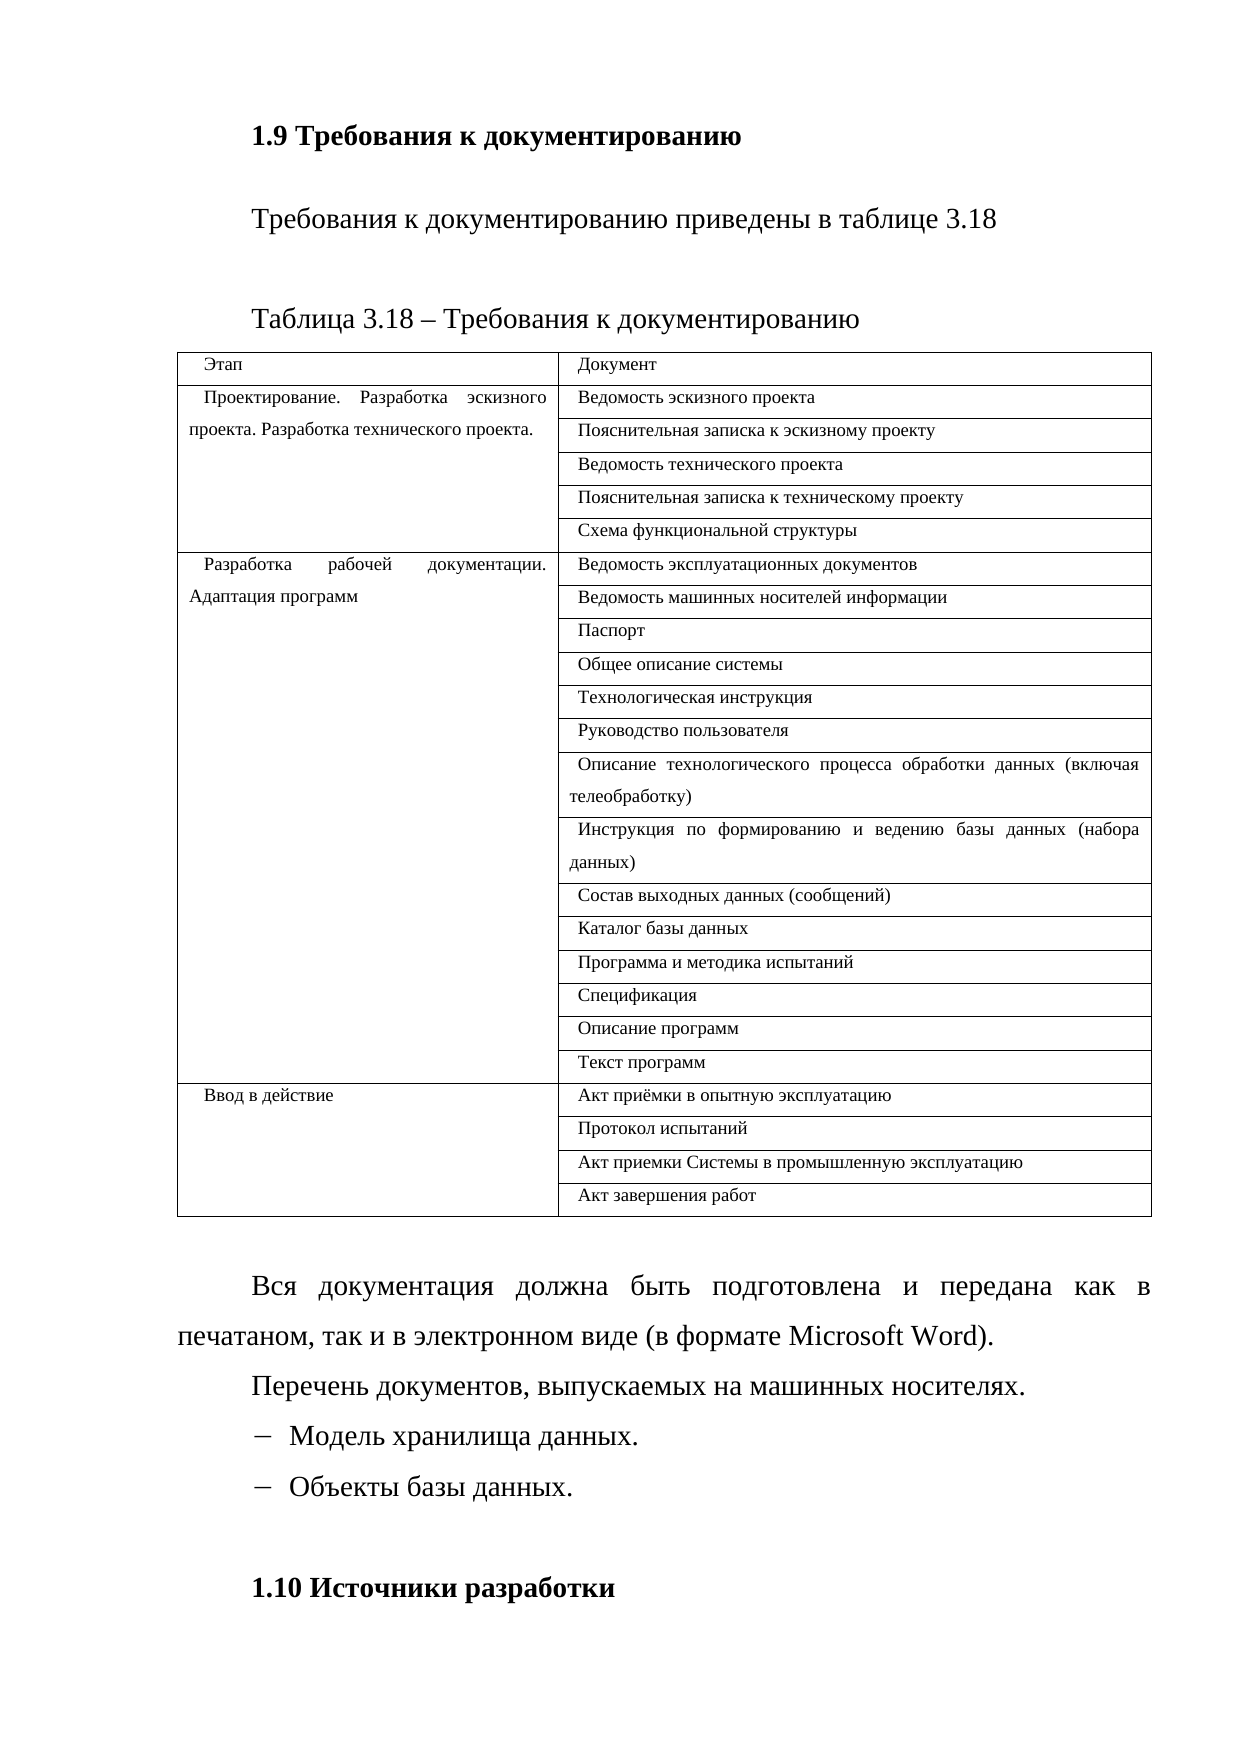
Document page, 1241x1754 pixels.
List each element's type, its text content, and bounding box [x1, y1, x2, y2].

table_header Этап [178, 353, 558, 385]
list Модель хранилища данных. [177, 1418, 1152, 1452]
text Вся документация должна быть подготовлена и передана как в печатаном, так и в электронном виде (в формате Microsoft Word). [177, 1268, 1152, 1351]
table_header Документ [559, 353, 1151, 385]
table_cell Ведомость технического проекта [559, 453, 1151, 485]
text Таблица 3.18 – Требования к документированию [177, 301, 1152, 335]
table_cell Общее описание системы [559, 653, 1151, 685]
text 1.9 Требования к документированию [177, 118, 1152, 152]
table_cell Описание технологического процесса обработки данных (включая телеобработку) [559, 753, 1151, 817]
table_cell Спецификация [559, 984, 1151, 1016]
table_cell Ведомость эскизного проекта [559, 386, 1151, 418]
table_cell Технологическая инструкция [559, 686, 1151, 718]
table_cell Ведомость машинных носителей информации [559, 586, 1151, 618]
table_cell Ведомость эксплуатационных документов [559, 553, 1151, 585]
table_cell Текст программ [559, 1051, 1151, 1083]
table_cell Проектирование. Разработка эскизного проекта. Разработка технического проекта. [178, 386, 558, 552]
table_cell Руководство пользователя [559, 719, 1151, 752]
table_cell Ввод в действие [178, 1084, 558, 1216]
table_cell Акт завершения работ [559, 1184, 1151, 1216]
table_cell Программа и методика испытаний [559, 951, 1151, 983]
text 1.10 Источники разработки [177, 1570, 1152, 1603]
table_cell Каталог базы данных [559, 917, 1151, 949]
table_cell Описание программ [559, 1017, 1151, 1049]
table_cell Схема функциональной структуры [559, 519, 1151, 552]
table_cell Пояснительная записка к техническому проекту [559, 486, 1151, 518]
table_cell Паспорт [559, 619, 1151, 652]
text Перечень документов, выпускаемых на машинных носителях. [177, 1368, 1152, 1402]
text Требования к документированию приведены в таблице 3.18 [177, 201, 1152, 234]
table_cell Акт приемки Системы в промышленную эксплуатацию [559, 1151, 1151, 1183]
table_cell Протокол испытаний [559, 1117, 1151, 1149]
table_cell Состав выходных данных (сообщений) [559, 884, 1151, 916]
table_cell Акт приёмки в опытную эксплуатацию [559, 1084, 1151, 1116]
table_cell Пояснительная записка к эскизному проекту [559, 419, 1151, 452]
table_cell Разработка рабочей документации. Адаптация программ [178, 553, 558, 1083]
list Объекты базы данных. [177, 1469, 1152, 1503]
table_cell Инструкция по формированию и ведению базы данных (набора данных) [559, 818, 1151, 883]
